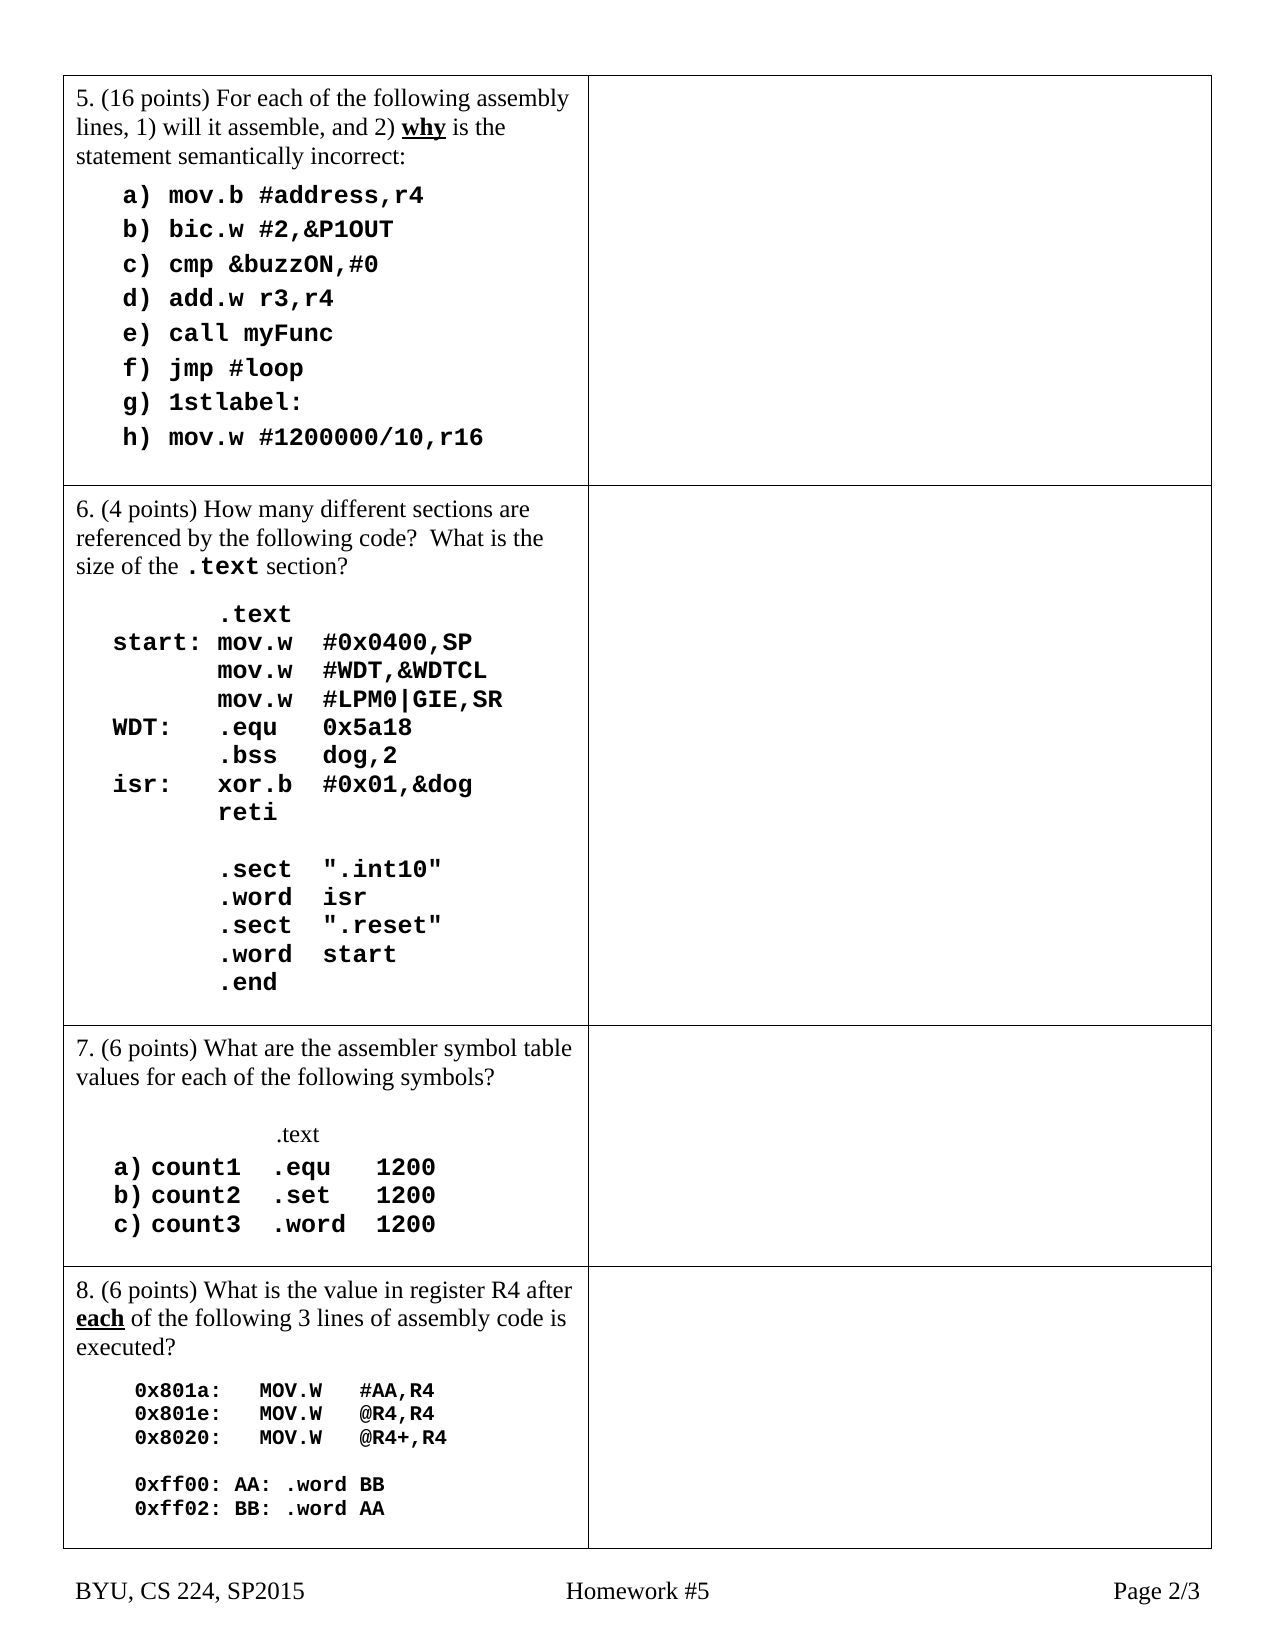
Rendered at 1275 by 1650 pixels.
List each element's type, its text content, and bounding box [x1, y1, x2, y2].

table_cell 5. (16 points) For each of the following assembly lines, 1) will it assemble, and 2) why is the statement semantically incorrect: mov.b #address,r4 bic.w #2,&P1OUT cmp &buzzON,#0 add.w r3,r4 call myFunc jmp #loop 1stlabel: mov.w #1200000/10,r16 [64, 76, 588, 485]
table_cell [589, 76, 1211, 485]
table_cell [589, 486, 1211, 1025]
table_cell 7. (6 points) What are the assembler symbol table values for each of the following symbols? .text count1 .equ 1200 count2 .set 1200 count3 .word 1200 [64, 1026, 588, 1266]
table_cell [589, 1026, 1211, 1266]
table_cell 6. (4 points) How many different sections are referenced by the following code? What is the size of the .text section? .text start: mov.w #0x0400,SP mov.w #WDT,&WDTCL mov.w #LPM0|GIE,SR WDT: .equ 0x5a18 .bss dog,2 isr: xor.b #0x01,&dog reti .sect ".int10" .word isr .sect ".reset" .word start .end [64, 486, 588, 1025]
table_cell [589, 1267, 1211, 1548]
table_cell 8. (6 points) What is the value in register R4 after each of the following 3 lines of assembly code is executed? 0x801a: MOV.W #AA,R4 0x801e: MOV.W @R4,R4 0x8020: MOV.W @R4+,R4 0xff00: AA: .word BB 0xff02: BB: .word AA [64, 1267, 588, 1548]
